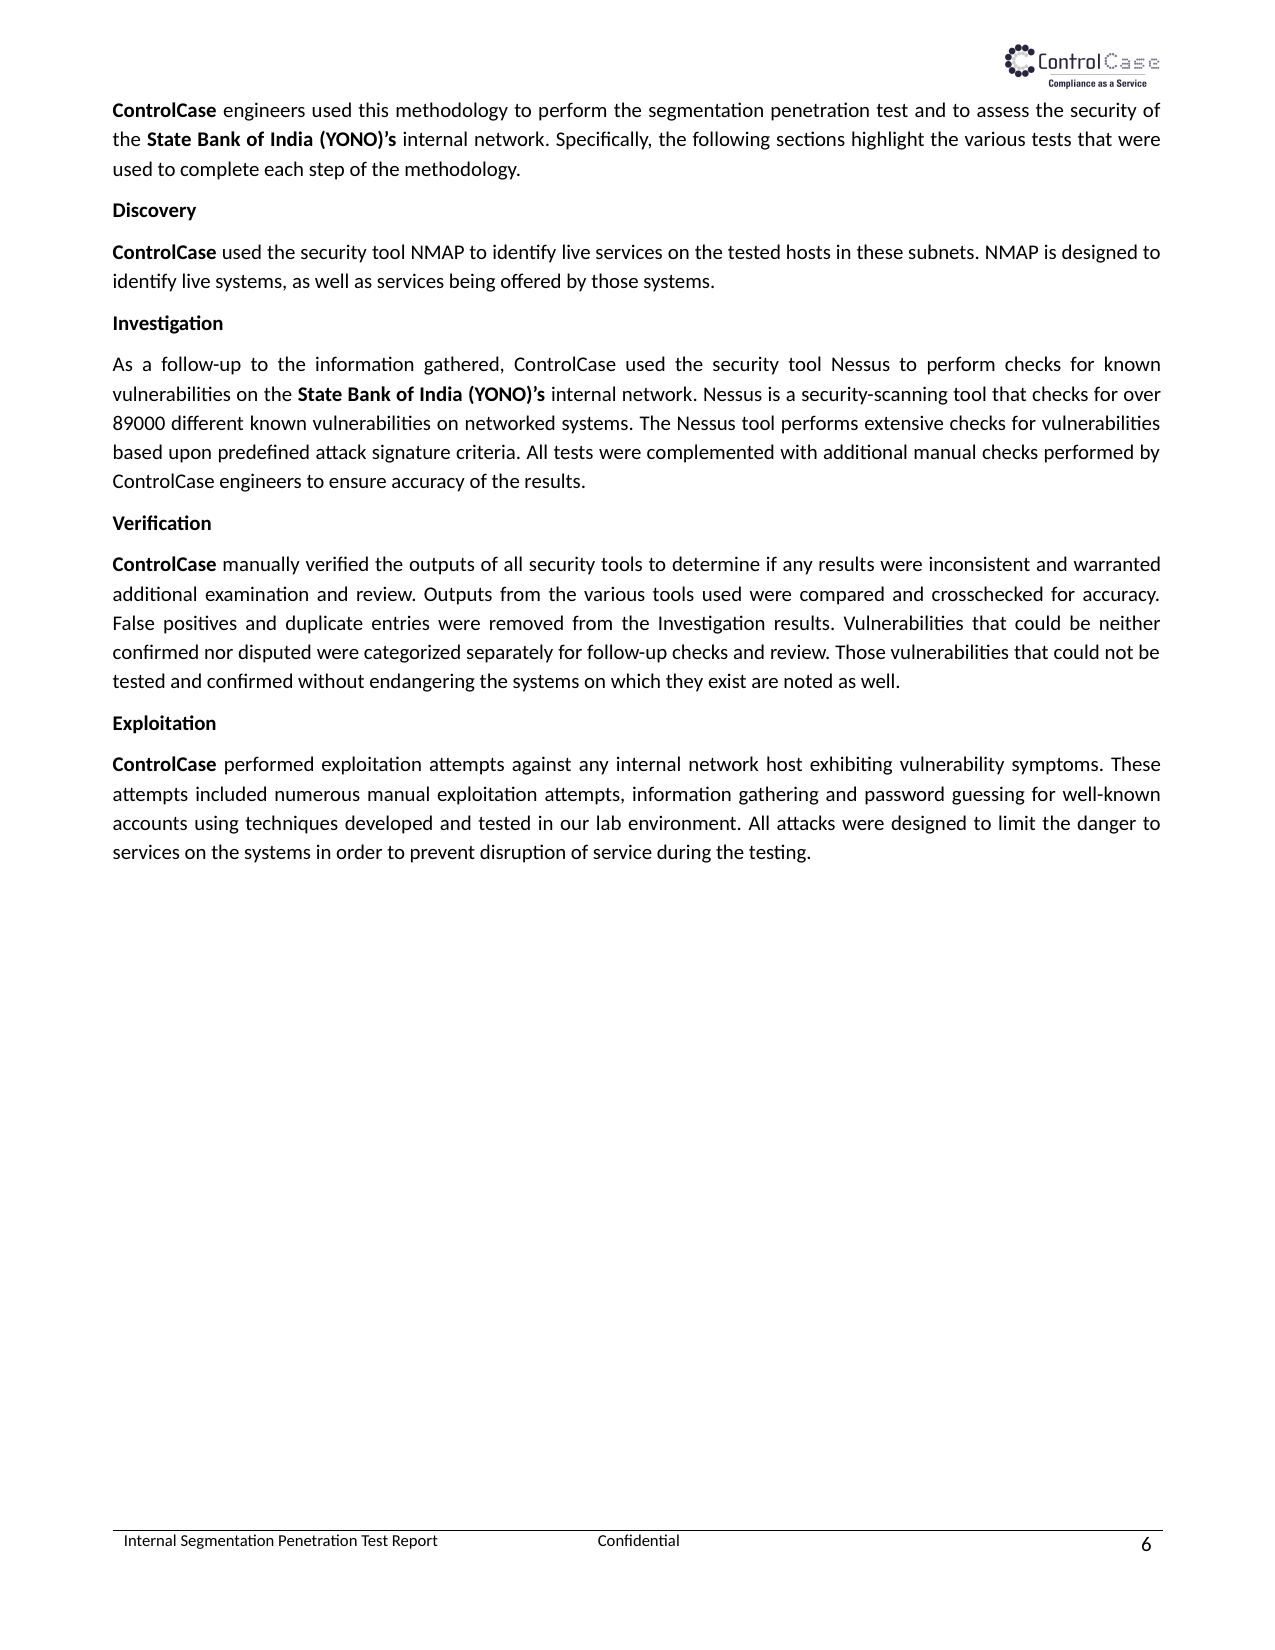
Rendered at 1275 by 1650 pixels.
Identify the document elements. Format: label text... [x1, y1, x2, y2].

list Investigation [112, 310, 1162, 335]
list Verification [112, 510, 1162, 535]
list Exploitation [112, 710, 1162, 735]
list As a follow-up to the information gathered, ControlCase used the security tool Nessus to perform checks for known vulnerabilities on the State Bank of India (YONO)’s internal network. Nessus is a security-scanning tool that checks for over 89000 different known vulnerabilities on networked systems. The Nessus tool performs extensive checks for vulnerabilities based upon predefined attack signature criteria. All tests were complemented with additional manual checks performed by ControlCase engineers to ensure accuracy of the results. [112, 352, 1162, 494]
list ControlCase performed exploitation attempts against any internal network host exhibiting vulnerability symptoms. These attempts included numerous manual exploitation attempts, information gathering and password guessing for well-known accounts using techniques developed and tested in our lab environment. All attacks were designed to limit the danger to services on the systems in order to prevent disruption of service during the testing. [112, 752, 1162, 864]
list ControlCase manually verified the outputs of all security tools to determine if any results were inconsistent and warranted additional examination and review. Outputs from the various tools used were compared and crosschecked for accuracy. False positives and duplicate entries were removed from the Investigation results. Vulnerabilities that could be neither confirmed nor disputed were categorized separately for follow-up checks and review. Those vulnerabilities that could not be tested and confirmed without endangering the systems on which they exist are noted as well. [112, 552, 1162, 694]
list ControlCase used the security tool NMAP to identify live services on the tested hosts in these subnets. NMAP is designed to identify live systems, as well as services being offered by those systems. [112, 239, 1162, 294]
text ControlCase engineers used this methodology to perform the segmentation penetration test and to assess the security of the State Bank of India (YONO)’s internal network. Specifically, the following sections highlight the various tests that were used to complete each step of the methodology. [112, 97, 1162, 181]
picture [1003, 37, 1163, 94]
list Discovery [112, 197, 1162, 223]
